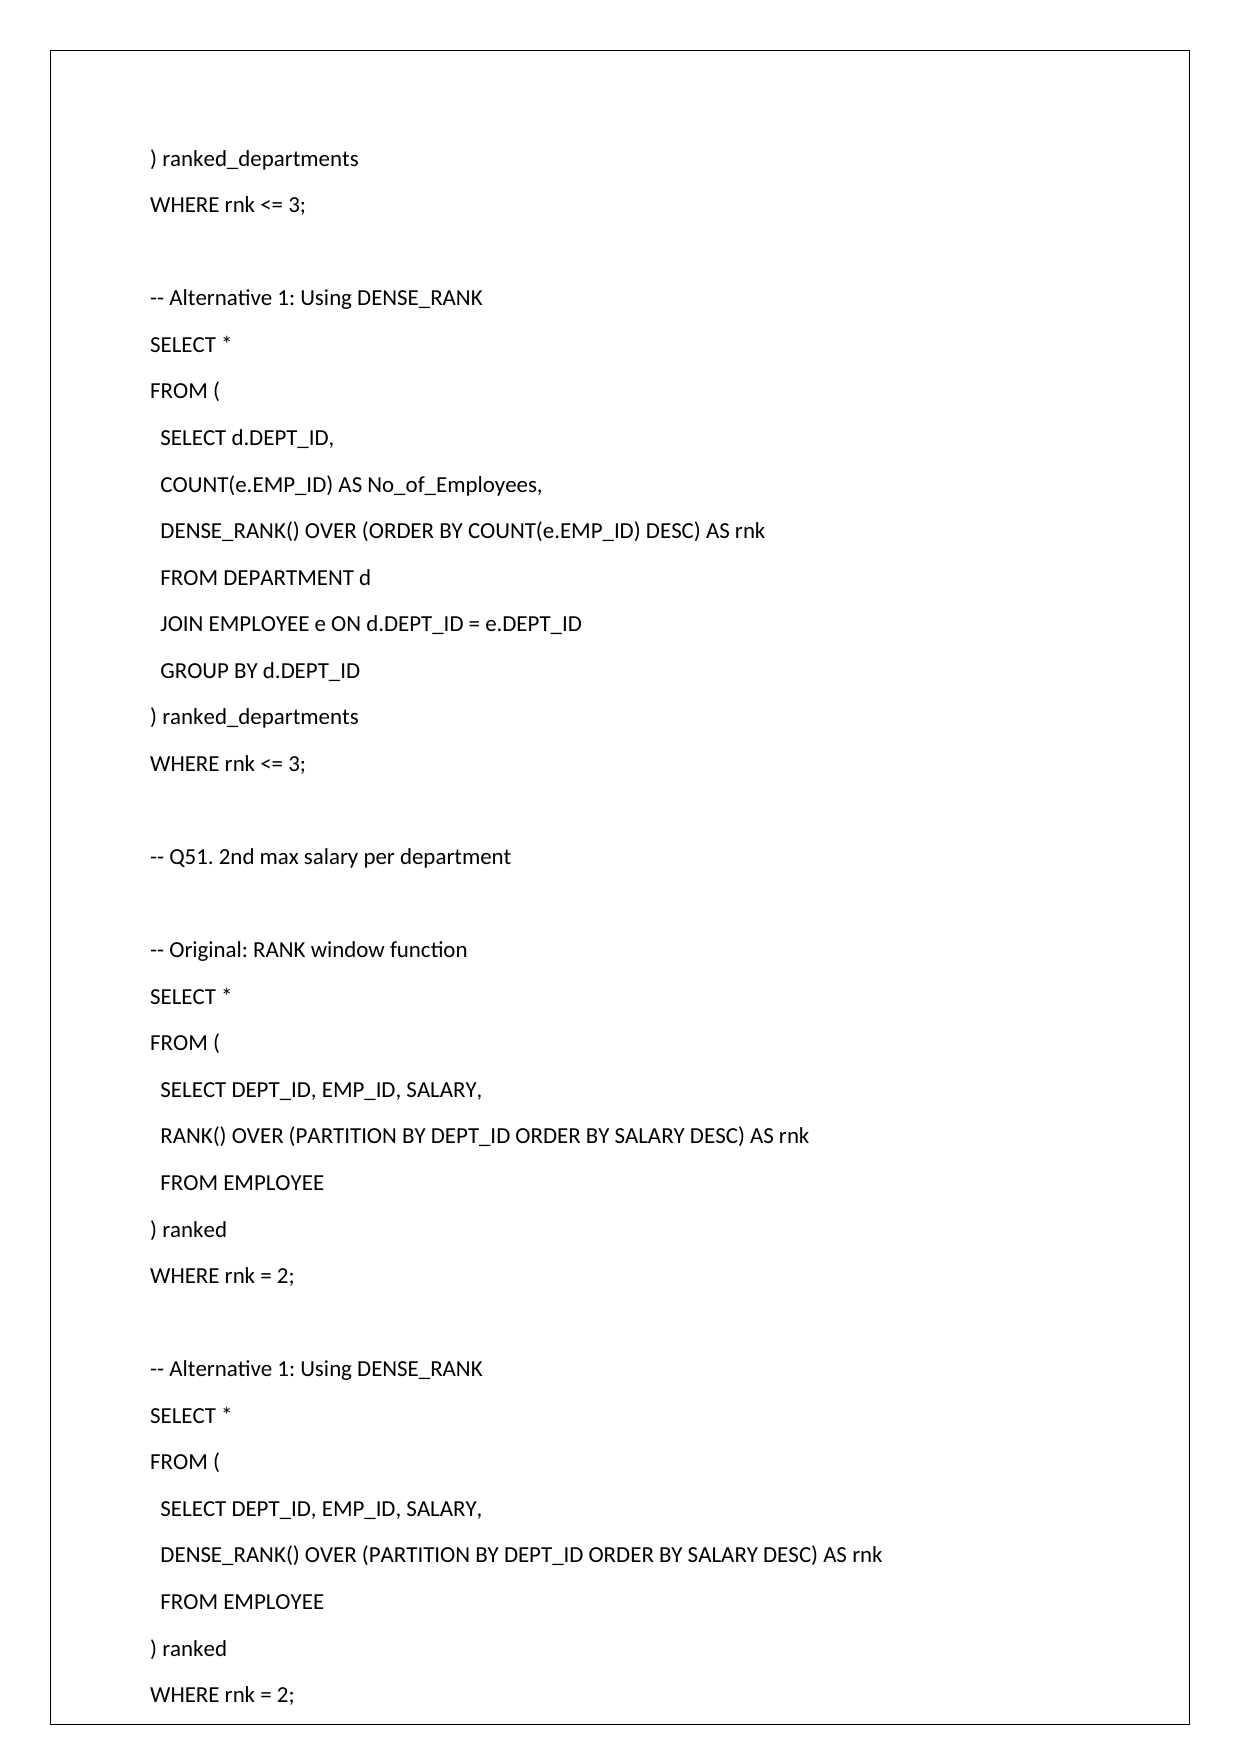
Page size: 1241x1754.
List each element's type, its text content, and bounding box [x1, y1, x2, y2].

text FROM EMPLOYEE [150, 1587, 1078, 1615]
text FROM ( [150, 1447, 1078, 1476]
text DENSE_RANK() OVER (ORDER BY COUNT(e.EMP_ID) DESC) AS rnk [150, 516, 1078, 544]
text SELECT * [150, 330, 1078, 358]
text ) ranked_departments [150, 144, 1078, 172]
text GROUP BY d.DEPT_ID [150, 656, 1078, 684]
text ) ranked [150, 1215, 1078, 1243]
text -- Original: RANK window function [150, 935, 1078, 963]
text SELECT DEPT_ID, EMP_ID, SALARY, [150, 1494, 1078, 1522]
text -- Q51. 2nd max salary per department [150, 842, 1078, 870]
text RANK() OVER (PARTITION BY DEPT_ID ORDER BY SALARY DESC) AS rnk [150, 1122, 1078, 1149]
text JOIN EMPLOYEE e ON d.DEPT_ID = e.DEPT_ID [150, 609, 1078, 637]
text WHERE rnk <= 3; [150, 749, 1078, 777]
text ) ranked [150, 1634, 1078, 1662]
text SELECT * [150, 982, 1078, 1010]
text SELECT * [150, 1401, 1078, 1429]
text DENSE_RANK() OVER (PARTITION BY DEPT_ID ORDER BY SALARY DESC) AS rnk [150, 1541, 1078, 1569]
text WHERE rnk <= 3; [150, 190, 1078, 218]
text SELECT d.DEPT_ID, [150, 423, 1078, 451]
text -- Alternative 1: Using DENSE_RANK [150, 283, 1078, 311]
text FROM DEPARTMENT d [150, 563, 1078, 591]
text WHERE rnk = 2; [150, 1261, 1078, 1289]
text FROM ( [150, 1028, 1078, 1056]
text FROM ( [150, 377, 1078, 404]
text FROM EMPLOYEE [150, 1168, 1078, 1196]
text WHERE rnk = 2; [150, 1680, 1078, 1708]
text SELECT DEPT_ID, EMP_ID, SALARY, [150, 1075, 1078, 1103]
text -- Alternative 1: Using DENSE_RANK [150, 1354, 1078, 1382]
text ) ranked_departments [150, 702, 1078, 731]
text COUNT(e.EMP_ID) AS No_of_Employees, [150, 470, 1078, 498]
